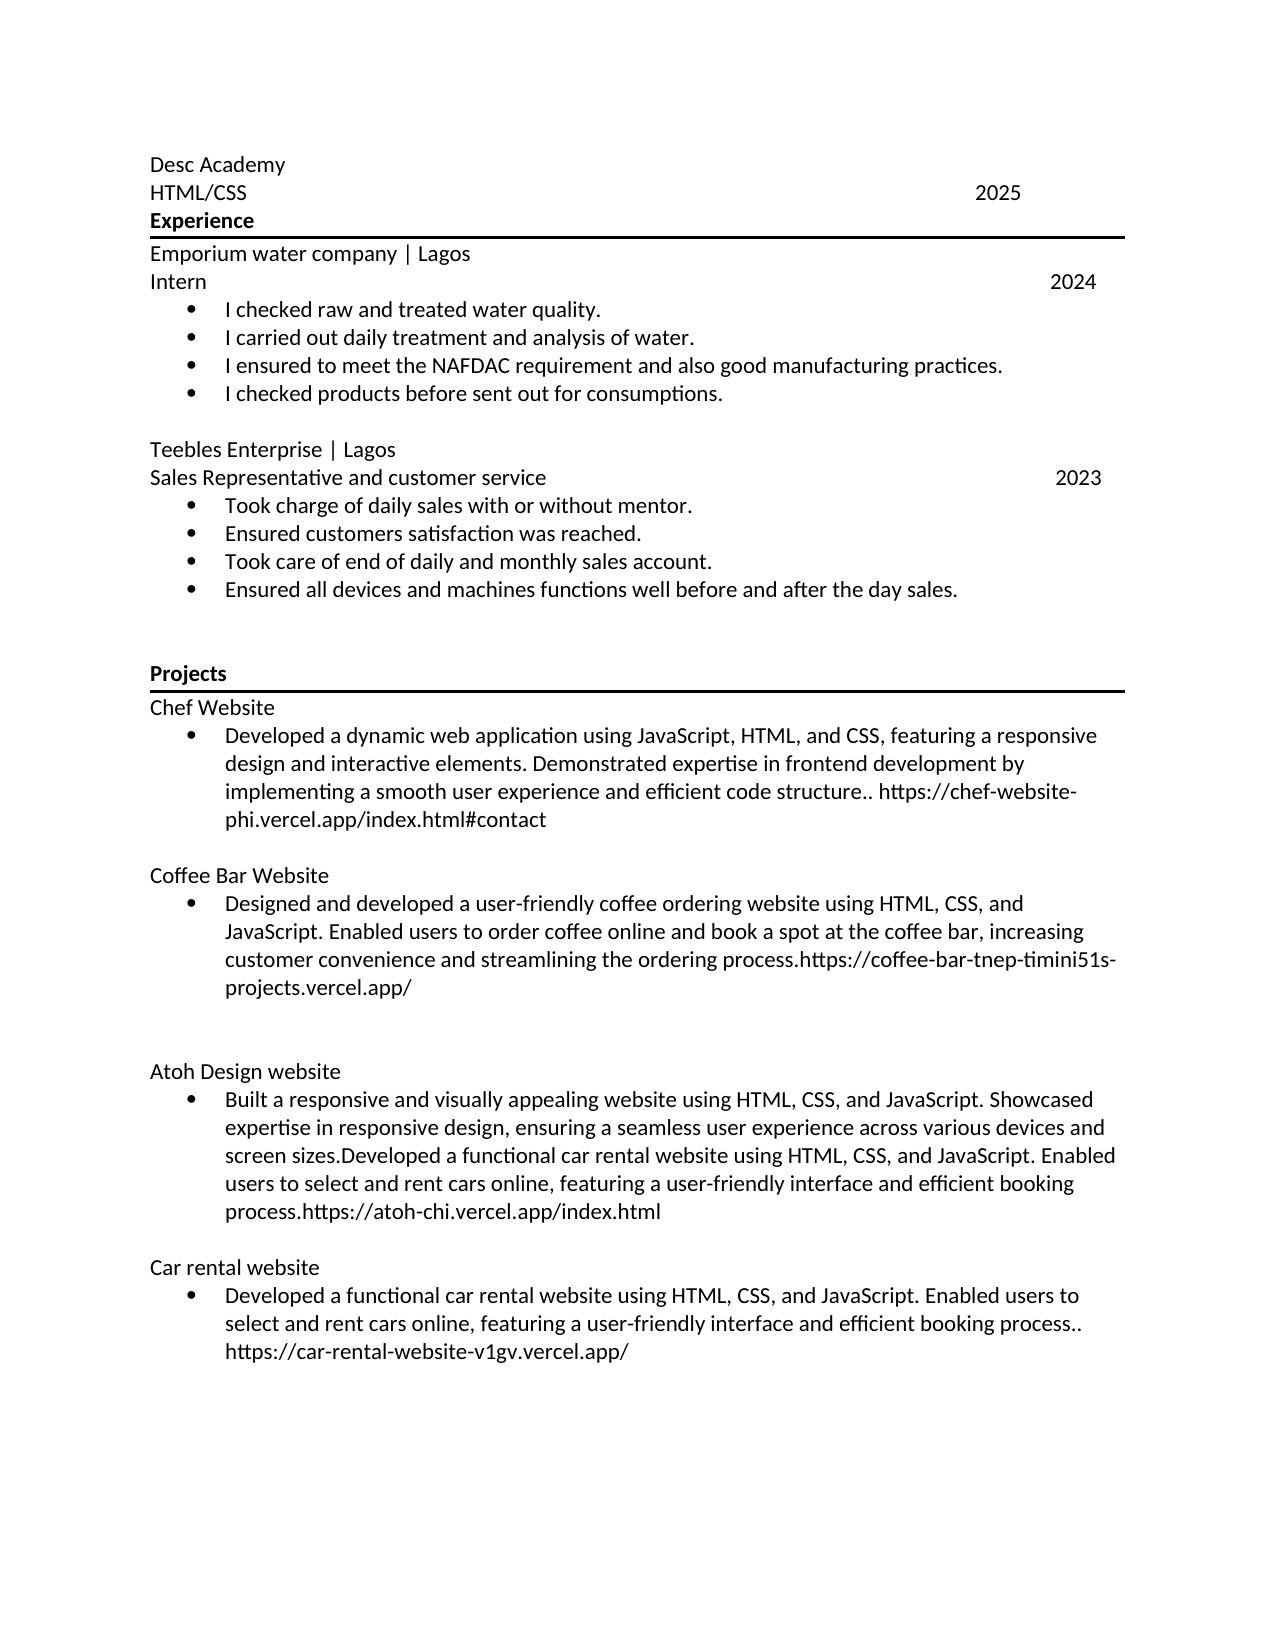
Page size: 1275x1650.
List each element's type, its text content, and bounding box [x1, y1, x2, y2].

text Coffee Bar Website [150, 861, 1125, 889]
list Built a responsive and visually appealing website using HTML, CSS, and JavaScript. Showcased expertise in responsive design, ensuring a seamless user experience across various devices and screen sizes.Developed a functional car rental website using HTML, CSS, and JavaScript. Enabled users to select and rent cars online, featuring a user-friendly interface and efficient booking process.https://atoh-chi.vercel.app/index.html [187, 1085, 1125, 1225]
list I checked products before sent out for consumptions. [187, 379, 1125, 407]
text Chef Website [150, 693, 1125, 721]
list Ensured all devices and machines functions well before and after the day sales. [187, 576, 1125, 603]
text Experience [150, 206, 1125, 236]
text HTML/CSS 2025 [150, 178, 1125, 206]
text Atoh Design website [150, 1057, 1125, 1085]
list Took charge of daily sales with or without mentor. [187, 491, 1125, 519]
text Teebles Enterprise | Lagos [150, 435, 1125, 463]
list Developed a functional car rental website using HTML, CSS, and JavaScript. Enabled users to select and rent cars online, featuring a user-friendly interface and efficient booking process.. https://car-rental-website-v1gv.vercel.app/ [187, 1281, 1125, 1365]
list I carried out daily treatment and analysis of water. [187, 323, 1125, 351]
list Developed a dynamic web application using JavaScript, HTML, and CSS, featuring a responsive design and interactive elements. Demonstrated expertise in frontend development by implementing a smooth user experience and efficient code structure.. https://chef-website-phi.vercel.app/index.html#contact [187, 721, 1125, 833]
list I checked raw and treated water quality. [187, 295, 1125, 323]
text Car rental website [150, 1253, 1125, 1281]
list Took care of end of daily and monthly sales account. [187, 547, 1125, 576]
list Ensured customers satisfaction was reached. [187, 519, 1125, 547]
text Desc Academy [150, 150, 1125, 178]
list I ensured to meet the NAFDAC requirement and also good manufacturing practices. [187, 351, 1125, 379]
text Intern 2024 [150, 267, 1125, 295]
text Emporium water company | Lagos [150, 239, 1125, 267]
text Sales Representative and customer service 2023 [150, 463, 1125, 491]
list Designed and developed a user-friendly coffee ordering website using HTML, CSS, and JavaScript. Enabled users to order coffee online and book a spot at the coffee bar, increasing customer convenience and streamlining the ordering process.https://coffee-bar-tnep-timini51s-projects.vercel.app/ [187, 889, 1125, 1001]
text Projects [150, 659, 1125, 690]
